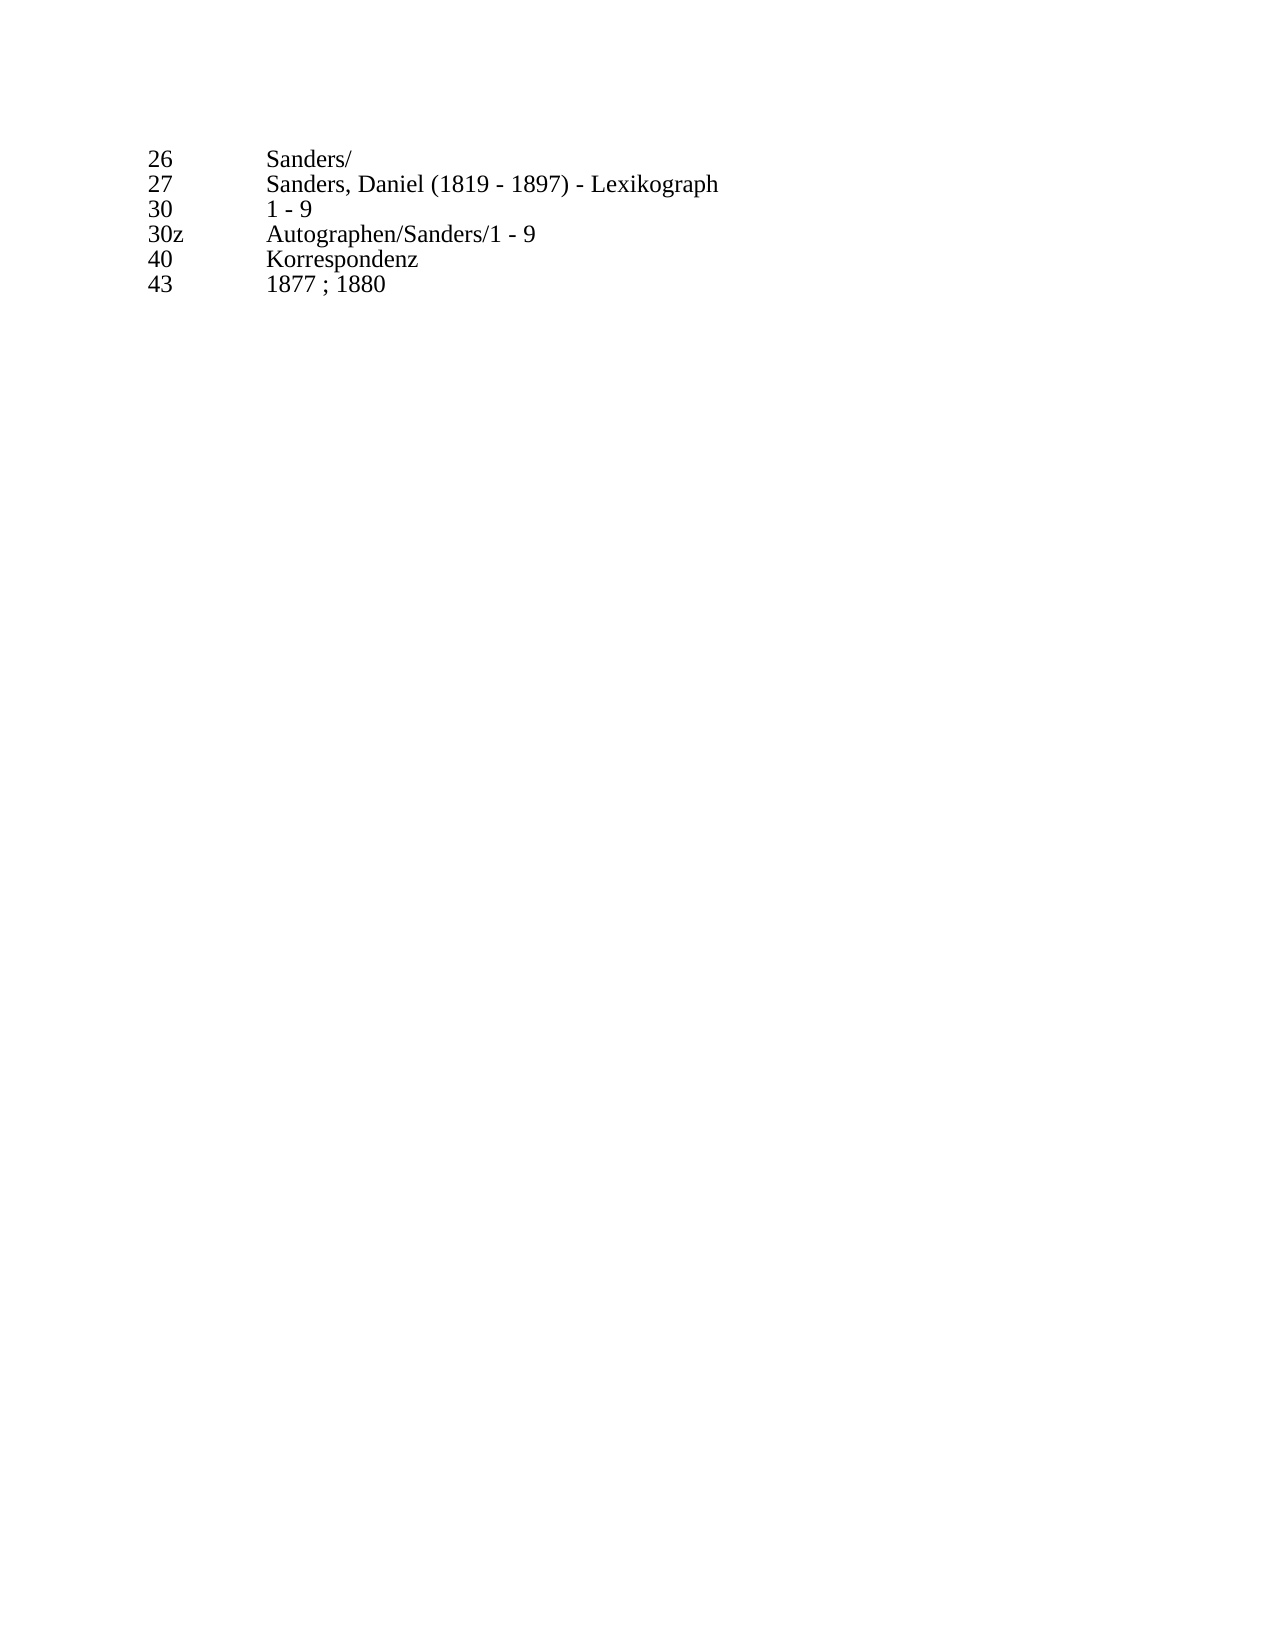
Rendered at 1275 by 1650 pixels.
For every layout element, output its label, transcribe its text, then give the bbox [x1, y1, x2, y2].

text 27 p[1{Sanders}, 2{Daniel} (7{1819 - 1897}) - 5{Lexikograph}]p [148, 173, 1127, 198]
text 26 Sanders/ [148, 148, 1127, 173]
text 43 1877 ; 1880 [148, 273, 1127, 298]
text 30 1 - 9 [148, 198, 1127, 223]
text 40 Korrespondenz [148, 248, 1127, 273]
text 30z Autographen/Sanders/1 - 9 [148, 223, 1127, 248]
